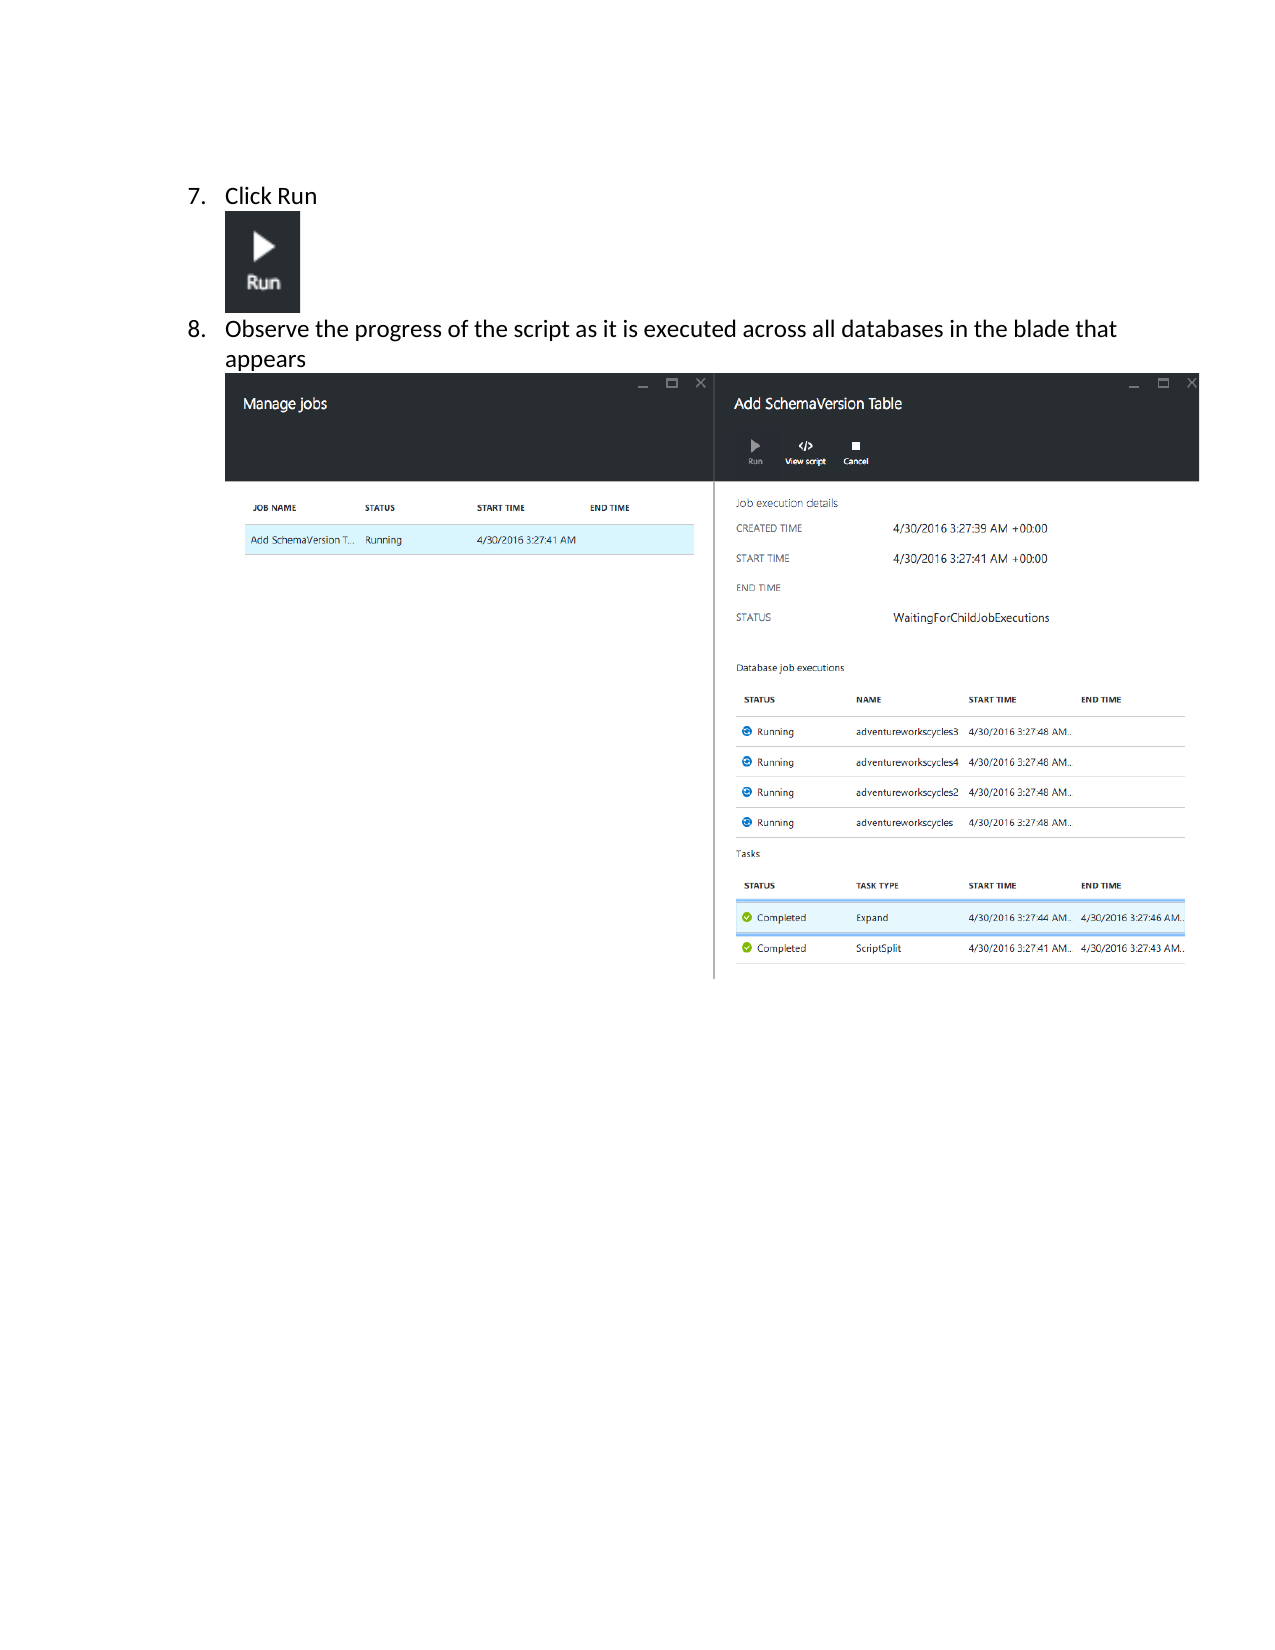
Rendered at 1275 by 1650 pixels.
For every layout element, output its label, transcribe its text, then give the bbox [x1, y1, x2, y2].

list Click Run [187, 181, 1125, 313]
picture [225, 373, 1200, 979]
picture [225, 211, 300, 313]
